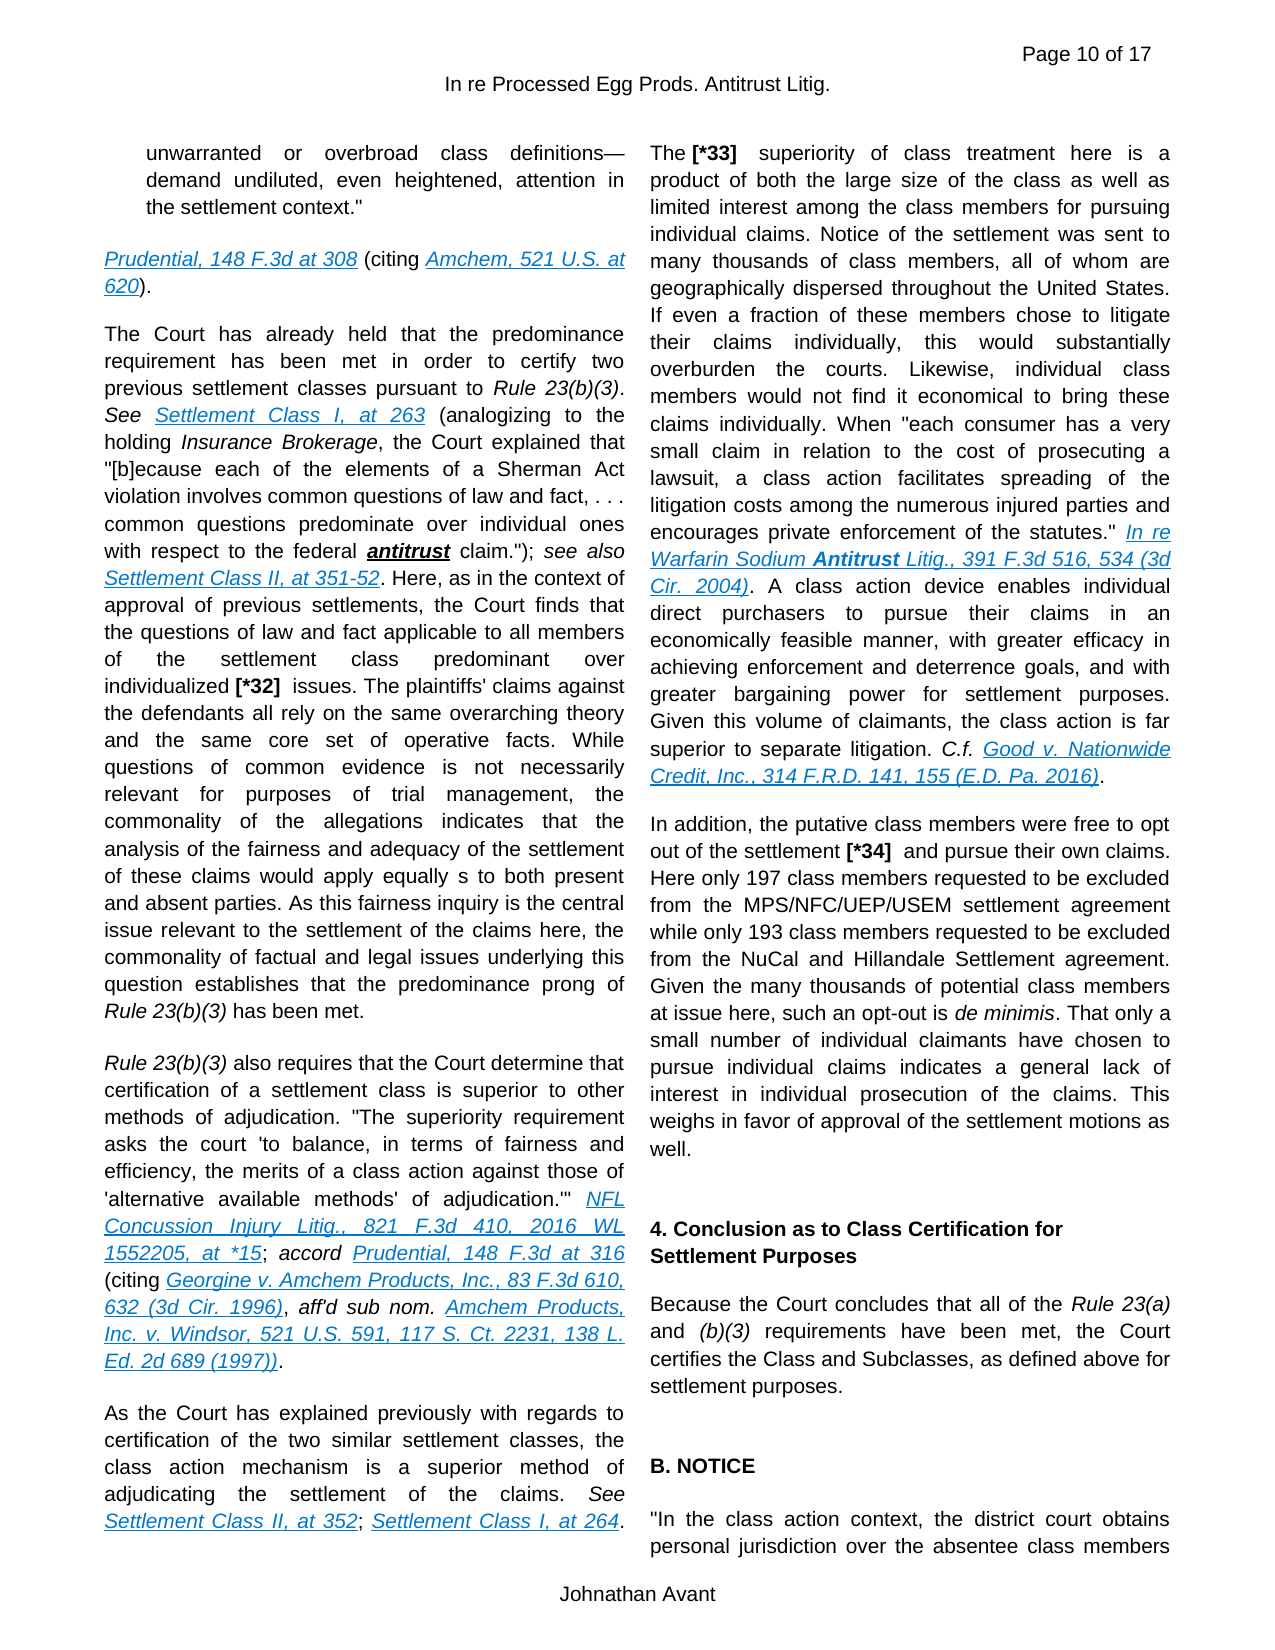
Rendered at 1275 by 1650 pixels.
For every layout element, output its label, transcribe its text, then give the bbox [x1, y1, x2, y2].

text As the Court has explained previously with regards to certification of the two similar settlement classes, the class action mechanism is a superior method of adjudicating the settlement of the claims. See Settlement Class II, at 352; Settlement Class I, at 264. The [*33] superiority of class treatment here is a product of both the large size of the class as well as limited interest among the class members for pursuing individual claims. Notice of the settlement was sent to many thousands of class members, all of whom are geographically dispersed throughout the United States. If even a fraction of these members chose to litigate their claims individually, this would substantially overburden the courts. Likewise, individual class members would not find it economical to bring these claims individually. When "each consumer has a very small claim in relation to the cost of prosecuting a lawsuit, a class action facilitates spreading of the litigation costs among the numerous injured parties and encourages private enforcement of the statutes." In re Warfarin Sodium Antitrust Litig., 391 F.3d 516, 534 (3d Cir. 2004). A class action device enables individual direct purchasers to pursue their claims in an economically feasible manner, with greater efficacy in achieving enforcement and deterrence goals, and with greater bargaining power for settlement purposes. Given this volume of claimants, the class action is far superior to separate litigation. C.f. Good v. Nationwide Credit, Inc., 314 F.R.D. 141, 155 (E.D. Pa. 2016). [650, 569, 1171, 787]
text In addition, the putative class members were free to opt out of the settlement [*34] and pursue their own claims. Here only 197 class members requested to be excluded from the MPS/NFC/UEP/USEM settlement agreement while only 193 class members requested to be excluded from the NuCal and Hillandale Settlement agreement. Given the many thousands of potential class members at issue here, such an opt-out is de minimis. That only a small number of individual claimants have chosen to pursue individual claims indicates a general lack of interest in individual prosecution of the claims. This weighs in favor of approval of the settlement motions as well. [650, 808, 1171, 1160]
text 4. Conclusion as to Class Certification for Settlement Purposes [650, 1185, 1171, 1268]
text B. NOTICE [650, 1422, 1171, 1478]
text Prudential, 148 F.3d at 308 (citing Amchem, 521 U.S. at 620). [104, 244, 625, 298]
text Rule 23(b)(3) also requires that the Court determine that certification of a settlement class is superior to other methods of adjudication. "The superiority requirement asks the court 'to balance, in terms of fairness and efficiency, the merits of a class action against those of 'alternative available methods' of adjudication.'" NFL Concussion Injury Litig., 821 F.3d 410, 2016 WL 1552205, at *15; accord Prudential, 148 F.3d at 316 (citing Georgine v. Amchem Products, Inc., 83 F.3d 610, 632 (3d Cir. 1996), aff'd sub nom. Amchem Products, Inc. v. Windsor, 521 U.S. 591, 117 S. Ct. 2231, 138 L. Ed. 2d 689 (1997)). [104, 1236, 625, 1343]
text The Court has already held that the predominance requirement has been met in order to certify two previous settlement classes pursuant to Rule 23(b)(3). See Settlement Class I, at 263 (analogizing to the holding Insurance Brokerage, the Court explained that "[b]ecause each of the elements of a Sherman Act violation involves common questions of law and fact, . . . common questions predominate over individual ones with respect to the federal antitrust claim."); see also Settlement Class II, at 351-52. Here, as in the context of approval of previous settlements, the Court finds that the questions of law and fact applicable to all members of the settlement class predominant over individualized [*32] issues. The plaintiffs' claims against the defendants all rely on the same overarching theory and the same core set of operative facts. While questions of common evidence is not necessarily relevant for purposes of trial management, the commonality of the allegations indicates that the analysis of the fairness and adequacy of the settlement of these claims would apply equally s to both present and absent parties. As this fairness inquiry is the central issue relevant to the settlement of the claims here, the commonality of factual and legal issues underlying this question establishes that the predominance prong of Rule 23(b)(3) has been met. [104, 319, 625, 1023]
text Rule 23(b)(3) also requires that the Court determine that certification of a settlement class is superior to other methods of adjudication. "The superiority requirement asks the court 'to balance, in terms of fairness and efficiency, the merits of a class action against those of 'alternative available methods' of adjudication.'" NFL Concussion Injury Litig., 821 F.3d 410, 2016 WL 1552205, at *15; accord Prudential, 148 F.3d at 316 (citing Georgine v. Amchem Products, Inc., 83 F.3d 610, 632 (3d Cir. 1996), aff'd sub nom. Amchem Products, Inc. v. Windsor, 521 U.S. 591, 117 S. Ct. 2231, 138 L. Ed. 2d 689 (1997)). [104, 1048, 625, 1234]
text Because the Court concludes that all of the Rule 23(a) and (b)(3) requirements have been met, the Court certifies the Class and Subclasses, as defined above for settlement purposes. [650, 1289, 1171, 1397]
text As the Court has explained previously with regards to certification of the two similar settlement classes, the class action mechanism is a superior method of adjudicating the settlement of the claims. See Settlement Class II, at 352; Settlement Class I, at 264. The [*33] superiority of class treatment here is a product of both the large size of the class as well as limited interest among the class members for pursuing individual claims. Notice of the settlement was sent to many thousands of class members, all of whom are geographically dispersed throughout the United States. If even a fraction of these members chose to litigate their claims individually, this would substantially overburden the courts. Likewise, individual class members would not find it economical to bring these claims individually. When "each consumer has a very small claim in relation to the cost of prosecuting a lawsuit, a class action facilitates spreading of the litigation costs among the numerous injured parties and encourages private enforcement of the statutes." In re Warfarin Sodium Antitrust Litig., 391 F.3d 516, 534 (3d Cir. 2004). A class action device enables individual direct purchasers to pursue their claims in an economically feasible manner, with greater efficacy in achieving enforcement and deterrence goals, and with greater bargaining power for settlement purposes. Given this volume of claimants, the class action is far superior to separate litigation. C.f. Good v. Nationwide Credit, Inc., 314 F.R.D. 141, 155 (E.D. Pa. 2016). [650, 137, 1171, 568]
